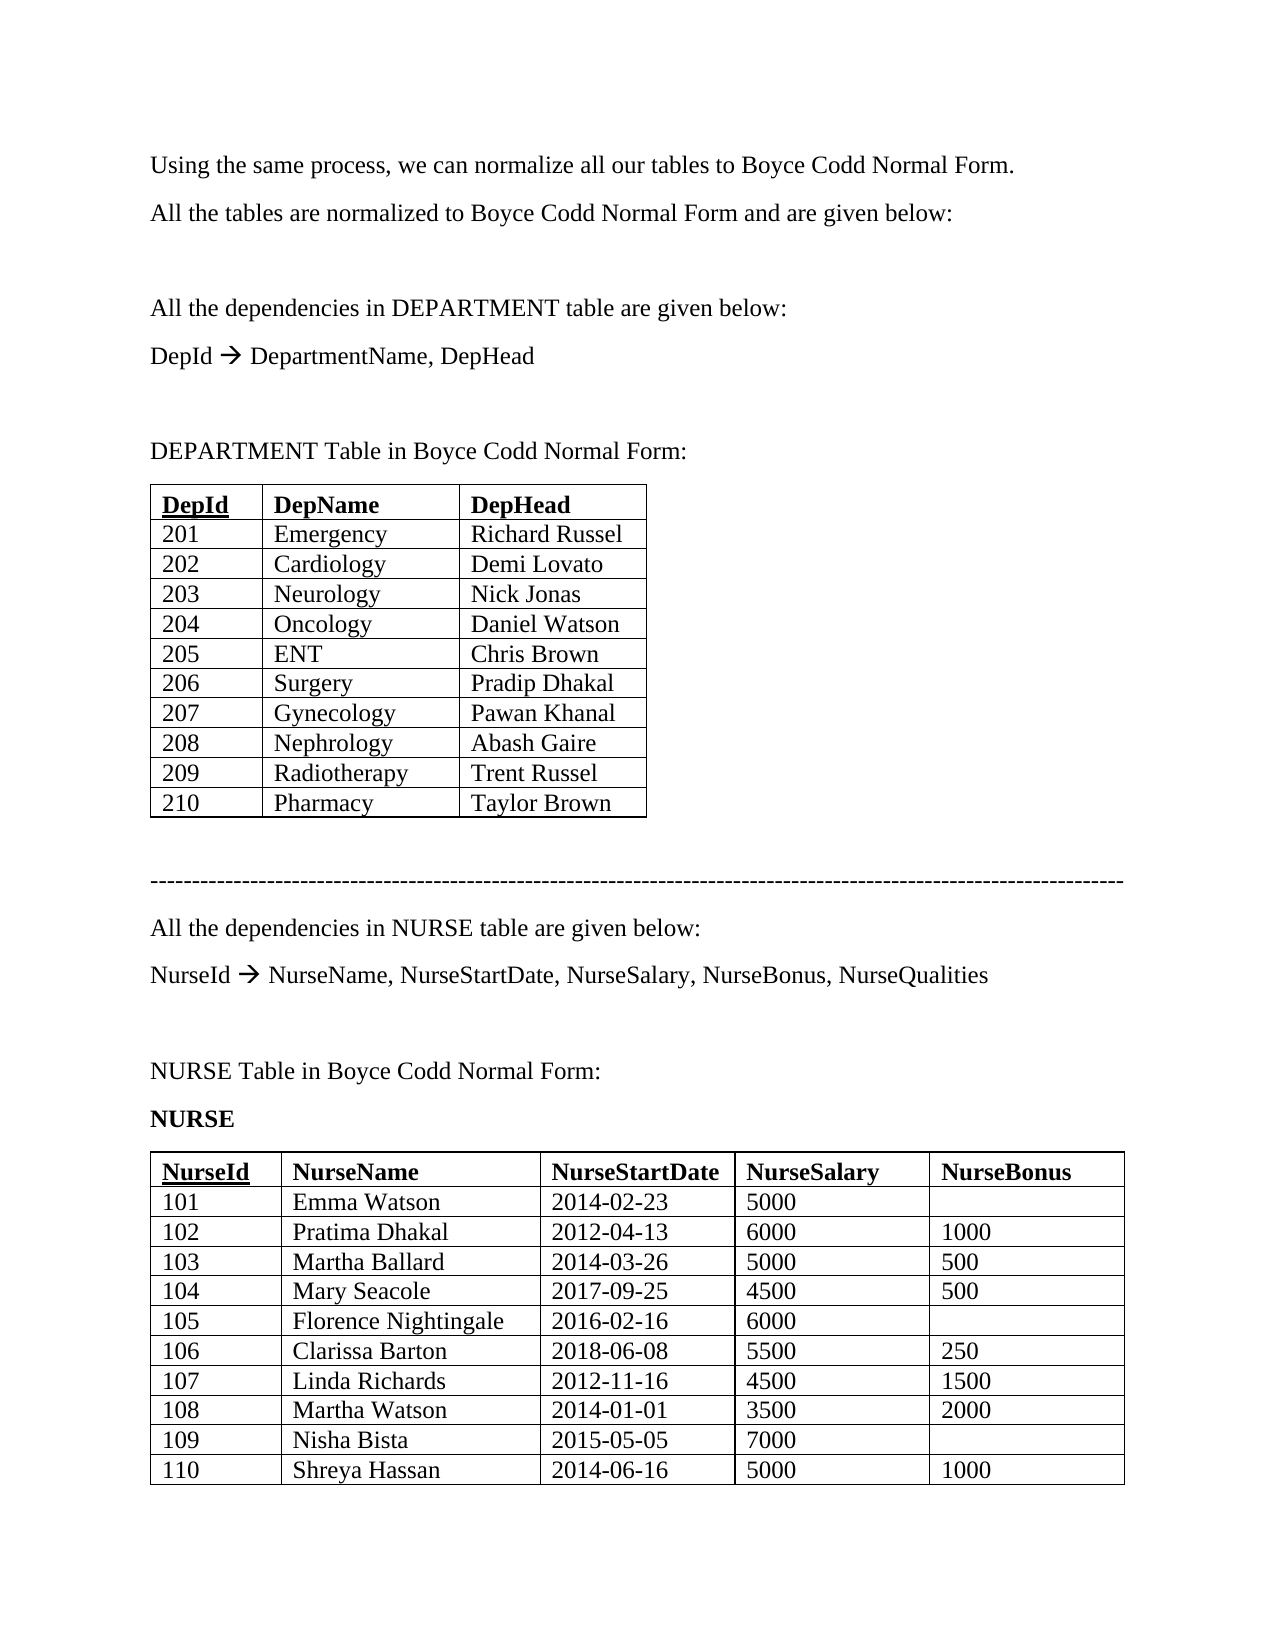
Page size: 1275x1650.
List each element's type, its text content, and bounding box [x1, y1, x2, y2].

table_cell 5500 [736, 1336, 929, 1365]
table_cell 206 [151, 669, 262, 697]
table_cell Surgery [263, 669, 459, 697]
table_cell Nephrology [263, 728, 459, 757]
table_cell Pradip Dhakal [460, 669, 646, 697]
table_header NurseName [282, 1153, 540, 1186]
table_cell Emergency [263, 520, 459, 548]
table_cell 203 [151, 579, 262, 608]
table_cell [930, 1425, 1124, 1454]
table_cell 101 [151, 1187, 281, 1216]
table_cell Clarissa Barton [282, 1336, 540, 1365]
table_cell Linda Richards [282, 1366, 540, 1394]
table_cell 250 [930, 1336, 1124, 1365]
table_cell 500 [930, 1276, 1124, 1305]
table_cell 210 [151, 788, 262, 816]
table_cell Shreya Hassan [282, 1455, 540, 1484]
table_header DepHead [460, 485, 646, 518]
text All the dependencies in NURSE table are given below: [150, 913, 1125, 942]
table_cell Daniel Watson [460, 609, 646, 638]
table_cell 4500 [736, 1276, 929, 1305]
table_cell Taylor Brown [460, 788, 646, 816]
table_cell 2017-09-25 [541, 1276, 734, 1305]
table_cell 105 [151, 1306, 281, 1335]
text NurseId NurseName, NurseStartDate, NurseSalary, NurseBonus, NurseQualities [150, 961, 1125, 989]
table_header NurseBonus [930, 1153, 1124, 1186]
table_cell 201 [151, 520, 262, 548]
table_cell 500 [930, 1247, 1124, 1275]
table_cell 207 [151, 698, 262, 727]
table_cell Demi Lovato [460, 549, 646, 578]
table_cell Neurology [263, 579, 459, 608]
table_cell 4500 [736, 1366, 929, 1394]
table_cell 2012-04-13 [541, 1217, 734, 1246]
text All the dependencies in DEPARTMENT table are given below: [150, 293, 1125, 322]
table_cell 110 [151, 1455, 281, 1484]
table_cell 2016-02-16 [541, 1306, 734, 1335]
table_cell 2015-05-05 [541, 1425, 734, 1454]
table_header DepId [151, 485, 262, 518]
table_cell 1000 [930, 1217, 1124, 1246]
table_header NurseId [151, 1153, 281, 1186]
table_cell 107 [151, 1366, 281, 1394]
table_cell 5000 [736, 1455, 929, 1484]
text DEPARTMENT Table in Boyce Codd Normal Form: [150, 436, 1125, 465]
table_header DepName [263, 485, 459, 518]
table_cell 208 [151, 728, 262, 757]
table_cell 204 [151, 609, 262, 638]
table_cell 5000 [736, 1187, 929, 1216]
table_cell Martha Watson [282, 1396, 540, 1424]
table_cell 6000 [736, 1306, 929, 1335]
table_cell 2014-01-01 [541, 1396, 734, 1424]
table_cell 2014-02-23 [541, 1187, 734, 1216]
table_cell 209 [151, 758, 262, 787]
table_cell 2014-06-16 [541, 1455, 734, 1484]
table_cell Chris Brown [460, 639, 646, 667]
table_cell Radiotherapy [263, 758, 459, 787]
table_cell 1000 [930, 1455, 1124, 1484]
table_header NurseSalary [736, 1153, 929, 1186]
table_cell Florence Nightingale [282, 1306, 540, 1335]
table_cell 2000 [930, 1396, 1124, 1424]
table_cell 104 [151, 1276, 281, 1305]
table_cell Pharmacy [263, 788, 459, 816]
text All the tables are normalized to Boyce Codd Normal Form and are given below: [150, 198, 1125, 226]
table_cell Abash Gaire [460, 728, 646, 757]
table_header NurseStartDate [541, 1153, 734, 1186]
table_cell 106 [151, 1336, 281, 1365]
table_cell 109 [151, 1425, 281, 1454]
table_cell 108 [151, 1396, 281, 1424]
table_cell Cardiology [263, 549, 459, 578]
table_cell Nick Jonas [460, 579, 646, 608]
table_cell 2018-06-08 [541, 1336, 734, 1365]
table_cell ENT [263, 639, 459, 667]
table_cell Martha Ballard [282, 1247, 540, 1275]
table_cell 202 [151, 549, 262, 578]
table_cell 205 [151, 639, 262, 667]
table_cell Pratima Dhakal [282, 1217, 540, 1246]
text NURSE Table in Boyce Codd Normal Form: [150, 1056, 1125, 1085]
table_cell [930, 1306, 1124, 1335]
table_cell Gynecology [263, 698, 459, 727]
table_cell Oncology [263, 609, 459, 638]
text DepId DepartmentName, DepHead [150, 341, 1125, 369]
table_cell [930, 1187, 1124, 1216]
table_cell 102 [151, 1217, 281, 1246]
table_cell 6000 [736, 1217, 929, 1246]
table_cell 7000 [736, 1425, 929, 1454]
table_cell Emma Watson [282, 1187, 540, 1216]
table_cell Richard Russel [460, 520, 646, 548]
table_cell Pawan Khanal [460, 698, 646, 727]
table_cell 5000 [736, 1247, 929, 1275]
text --------------------------------------------------------------------------------------------------------------------- [150, 865, 1125, 894]
table_cell 1500 [930, 1366, 1124, 1394]
table_cell 103 [151, 1247, 281, 1275]
table_cell 2014-03-26 [541, 1247, 734, 1275]
table_cell 2012-11-16 [541, 1366, 734, 1394]
table_cell 3500 [736, 1396, 929, 1424]
table_cell Mary Seacole [282, 1276, 540, 1305]
text Using the same process, we can normalize all our tables to Boyce Codd Normal Form. [150, 150, 1125, 179]
table_cell Trent Russel [460, 758, 646, 787]
text NURSE [150, 1104, 1125, 1132]
table_cell Nisha Bista [282, 1425, 540, 1454]
